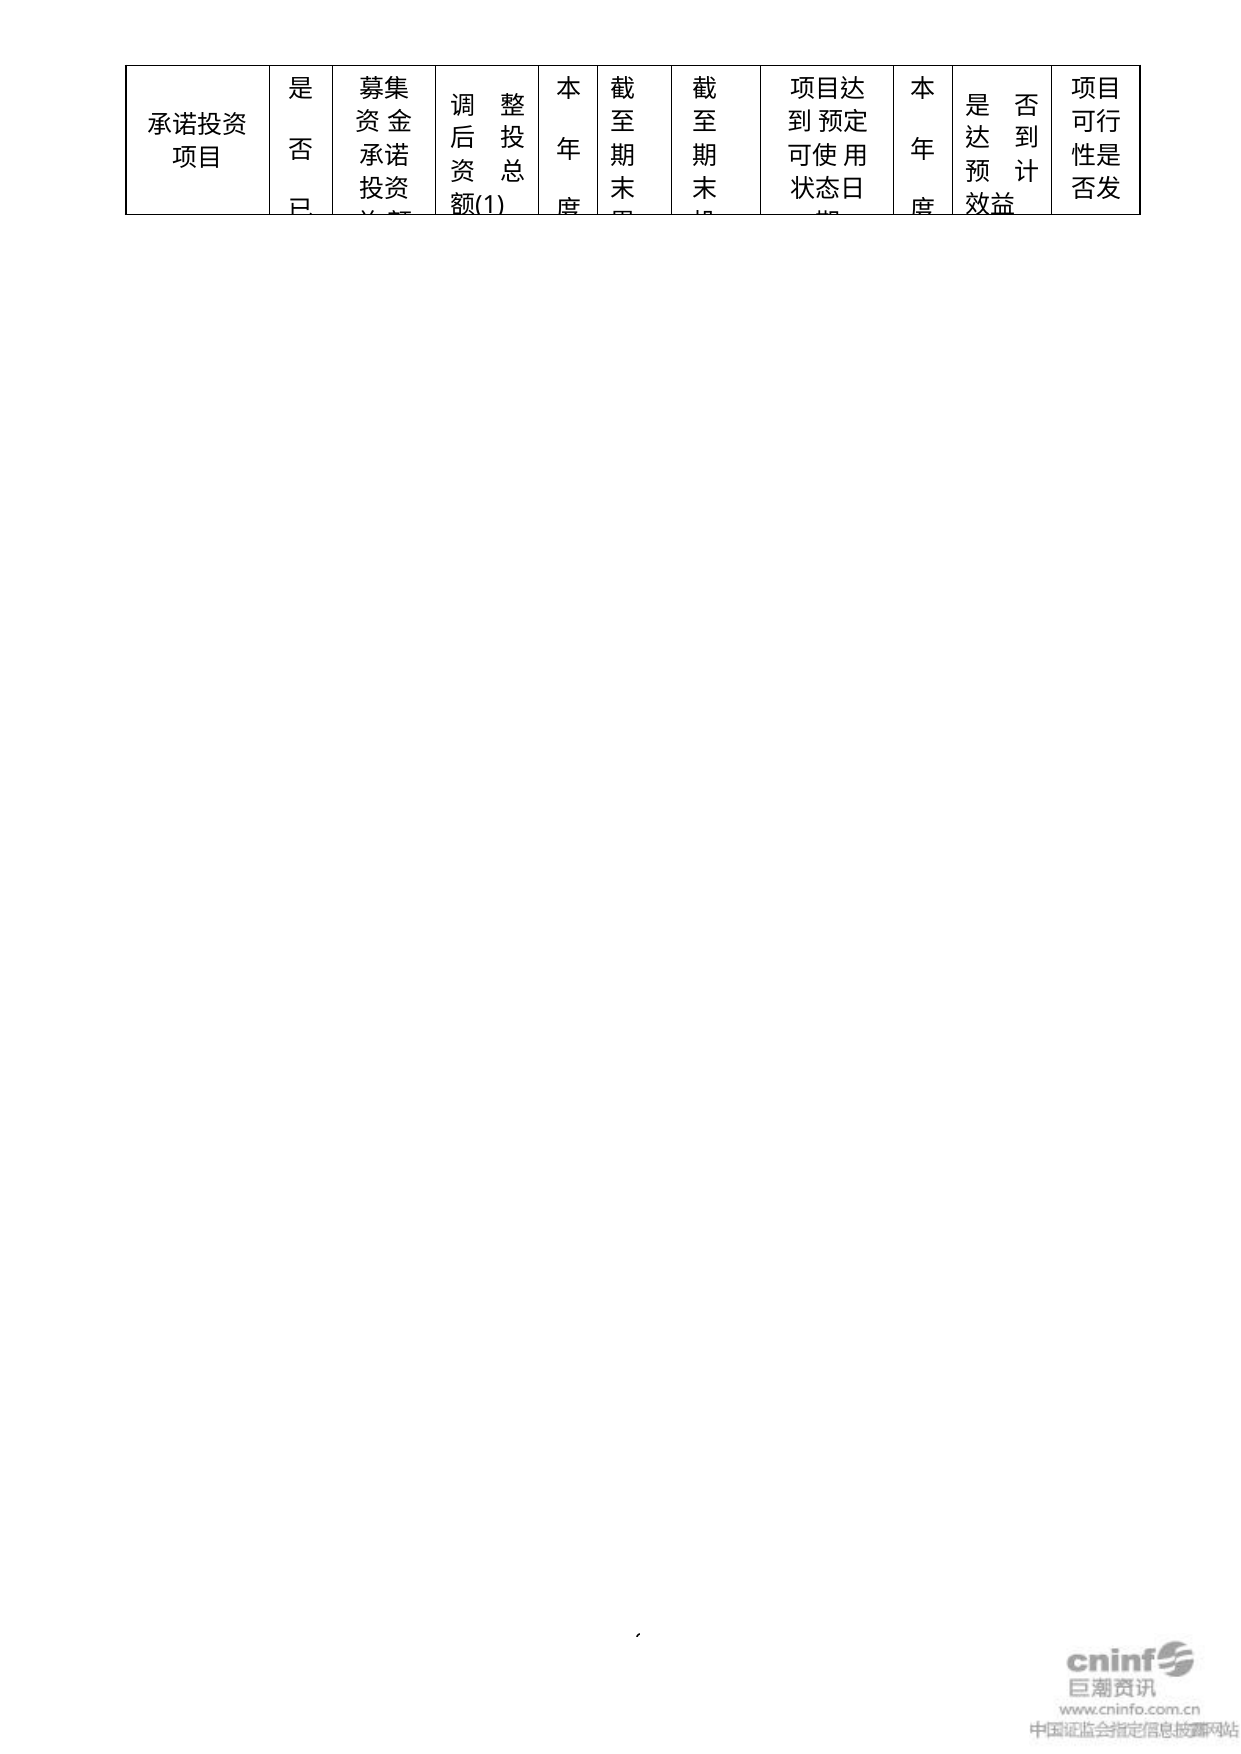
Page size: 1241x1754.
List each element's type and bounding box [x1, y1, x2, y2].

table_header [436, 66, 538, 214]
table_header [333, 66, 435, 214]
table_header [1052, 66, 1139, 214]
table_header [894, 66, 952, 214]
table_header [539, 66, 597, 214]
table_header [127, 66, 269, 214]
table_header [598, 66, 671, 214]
picture [1029, 1633, 1241, 1754]
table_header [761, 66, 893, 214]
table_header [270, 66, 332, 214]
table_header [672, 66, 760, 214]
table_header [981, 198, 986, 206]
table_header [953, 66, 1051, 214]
